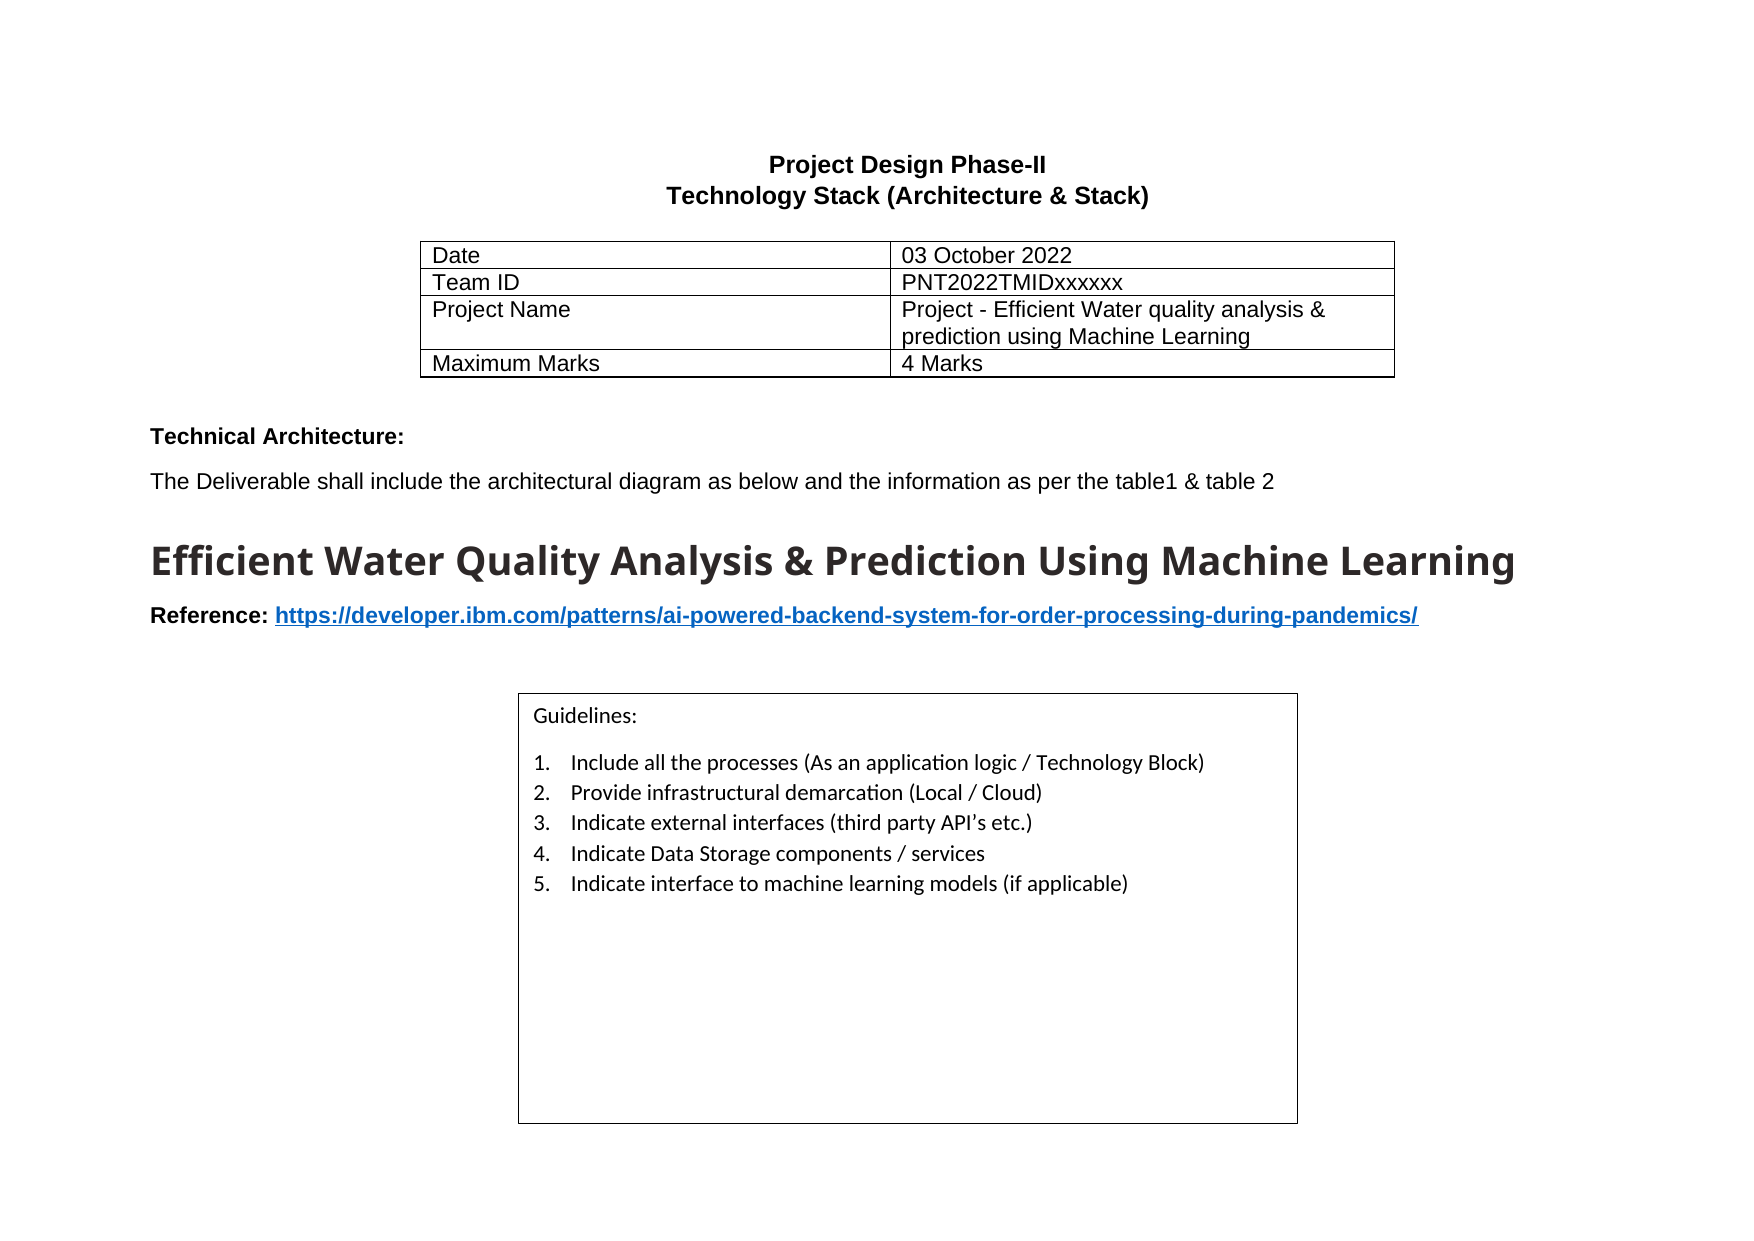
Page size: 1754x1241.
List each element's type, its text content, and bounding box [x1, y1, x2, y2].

table_cell Project - Efficient Water quality analysis & prediction using Machine Learning [891, 296, 1394, 349]
text Project Design Phase-II [150, 150, 1665, 179]
text Technology Stack (Architecture & Stack) [150, 181, 1665, 210]
table_cell Project Name [421, 296, 890, 349]
table_cell PNT2022TMIDxxxxxx [891, 269, 1394, 295]
table_cell 4 Marks [891, 350, 1394, 376]
table_header 03 October 2022 [891, 242, 1394, 268]
table_cell Maximum Marks [421, 350, 890, 376]
text Reference: https://developer.ibm.com/patterns/ai-powered-backend-system-for-order-processing-during-pandemics/ [150, 602, 1665, 629]
text Technical Architecture: [150, 423, 1665, 449]
table_cell Team ID [421, 269, 890, 295]
text The Deliverable shall include the architectural diagram as below and the information as per the table1 & table 2 [150, 468, 1665, 494]
table_header Date [421, 242, 890, 268]
text Efficient Water Quality Analysis & Prediction Using Machine Learning [150, 527, 1665, 587]
